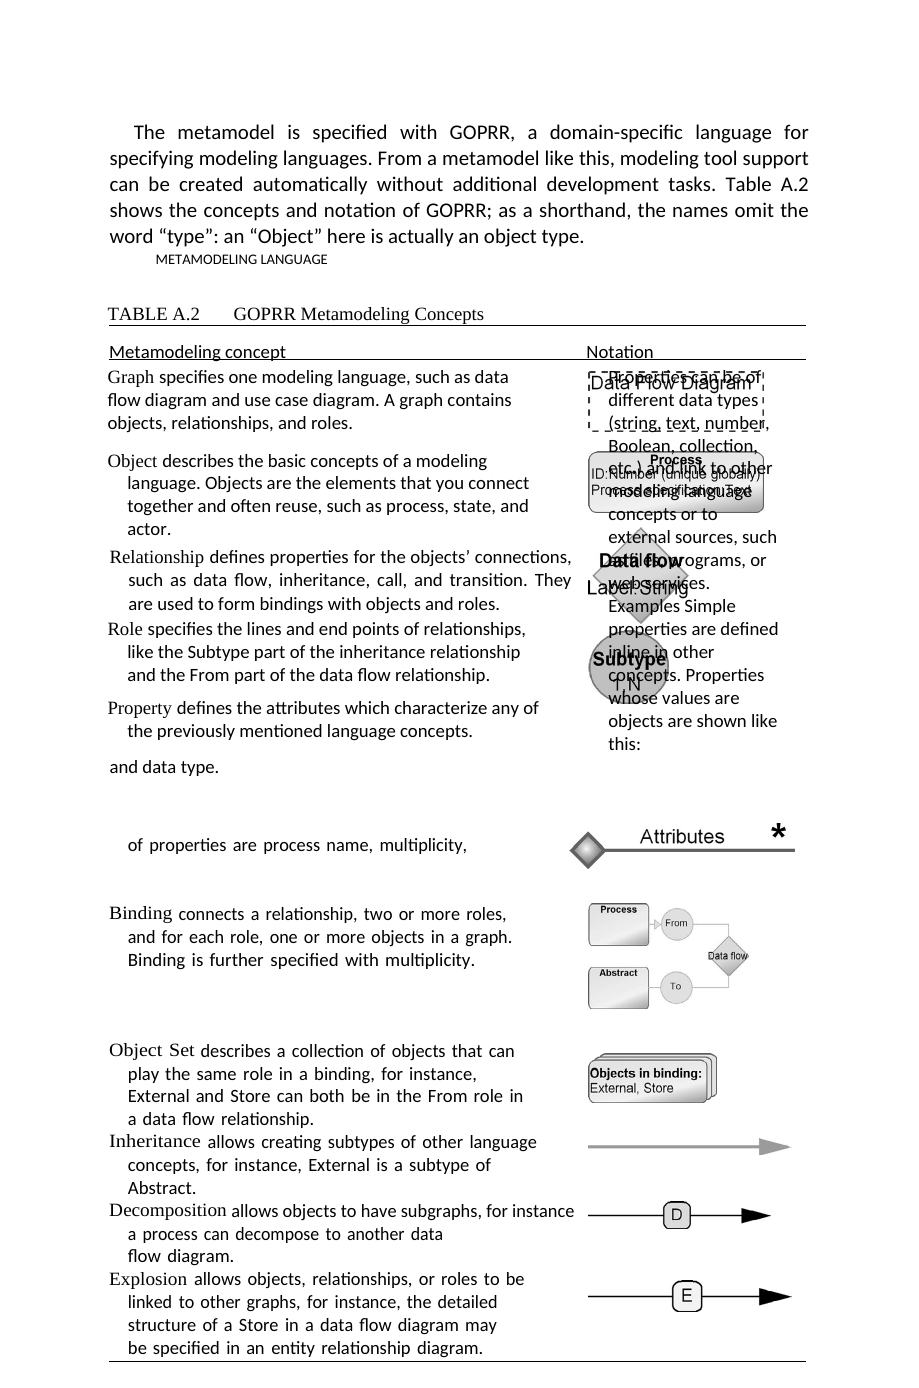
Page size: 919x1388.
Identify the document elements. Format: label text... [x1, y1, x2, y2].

text Property defines the attributes which characterize any of the previously mentioned language concepts. Properties can be of different data types (string, text, number, Boolean, collection, etc.) and link to other modeling language concepts or to external sources, such as files, programs, or web services. Examples Simple properties are defined inline in other concepts. Properties whose values are objects are shown like this: [588, 365, 783, 755]
text The metamodel is specified with GOPRR, a domain-specific language for specifying modeling languages. From a metamodel like this, modeling tool support can be created automatically without additional development tasks. Table A.2 shows the concepts and notation of GOPRR; as a shorthand, the names omit the word “type”: an “Object” here is actually an object type. [109, 119, 810, 249]
picture [588, 1053, 717, 1103]
picture [588, 1201, 771, 1229]
text Metamodeling concept Notation [109, 340, 810, 363]
picture [588, 1280, 792, 1312]
picture [588, 1138, 792, 1155]
text Graph specifies one modeling language, such as data flow diagram and use case diagram. A graph contains objects, relationships, and roles. [107, 365, 519, 434]
text Role specifies the lines and end points of relationships, like the Subtype part of the inheritance relationship and the From part of the data flow relationship. [107, 617, 553, 686]
text Relationship defines properties for the objects’ connections, such as data flow, inheritance, call, and transition. They are used to form bindings with objects and roles. [109, 545, 572, 615]
text METAMODELING LANGUAGE [155, 250, 810, 268]
text TABLE A.2 GOPRR Metamodeling Concepts [107, 302, 810, 324]
picture [588, 903, 749, 1009]
picture [569, 823, 795, 869]
text and data type. [109, 755, 810, 778]
text Object describes the basic concepts of a modeling language. Objects are the elements that you connect together and often reuse, such as process, state, and actor. [107, 449, 531, 540]
